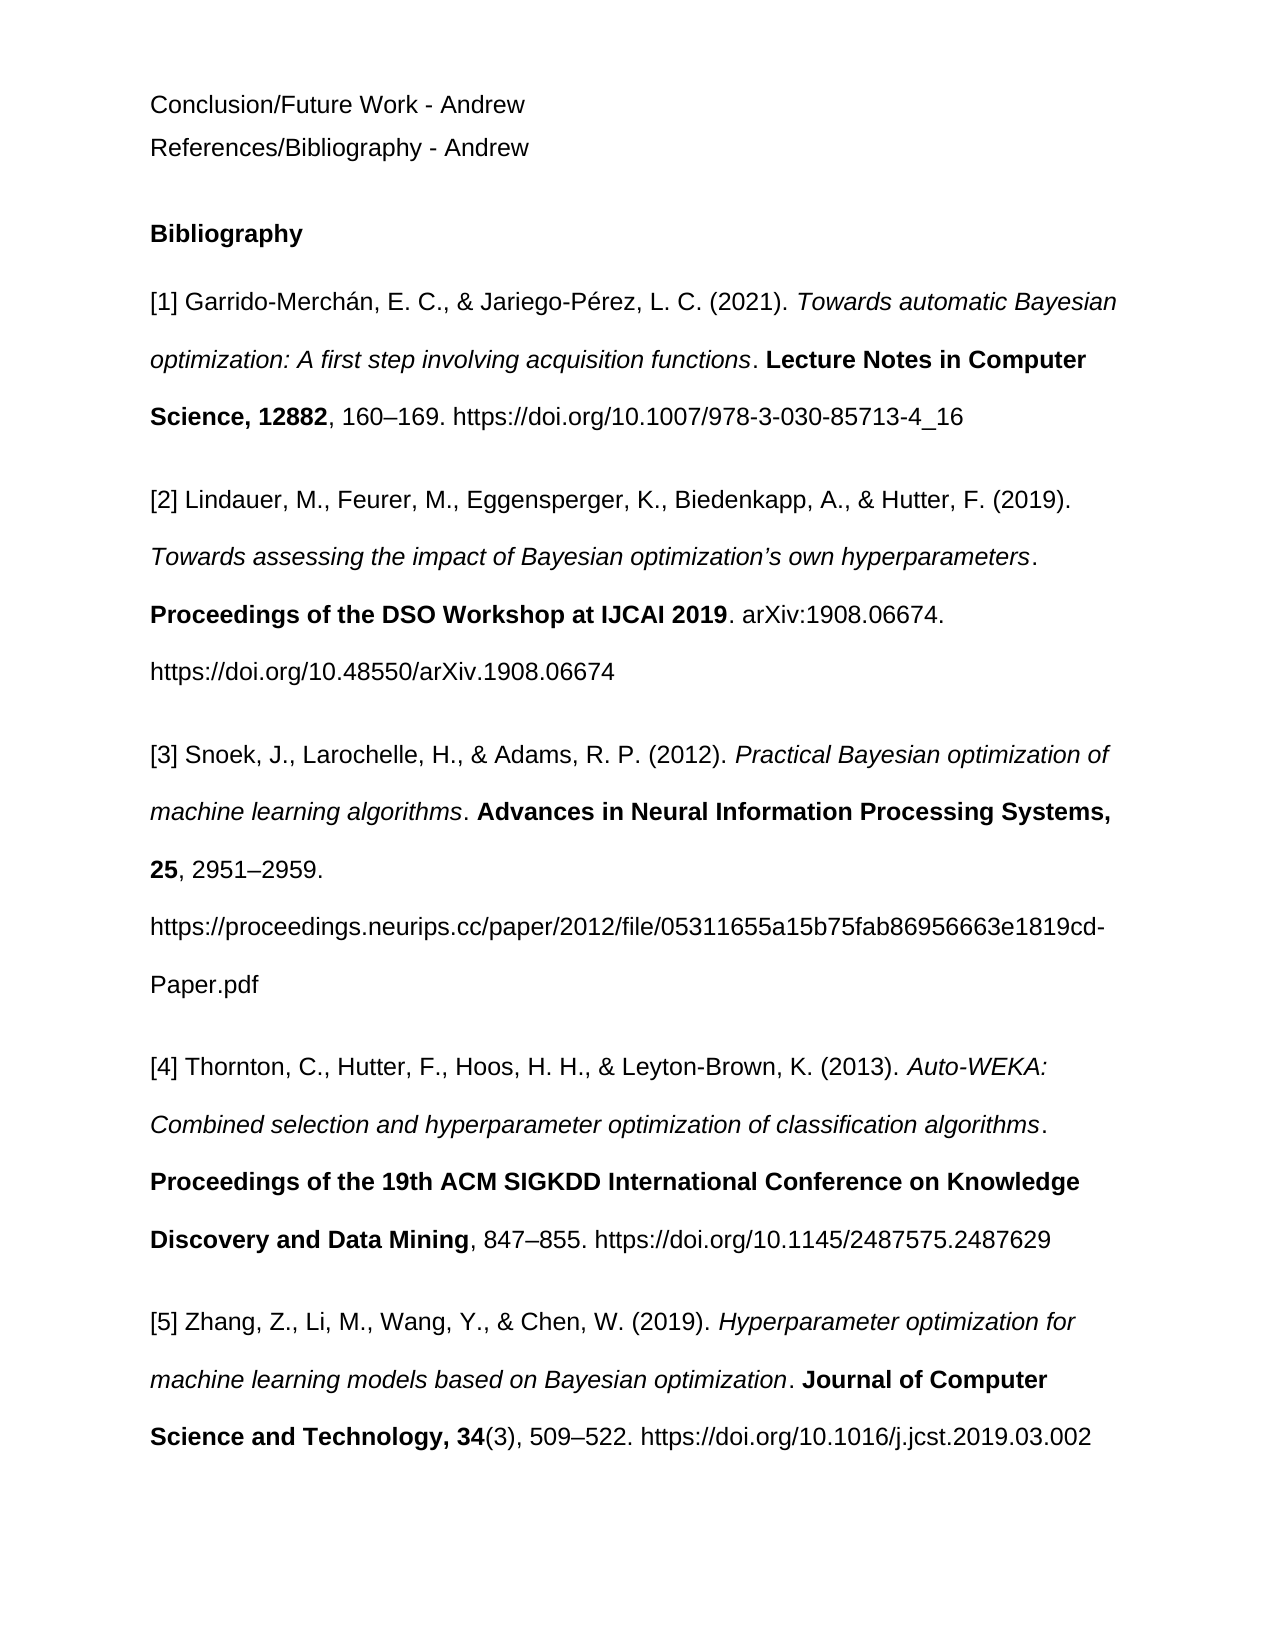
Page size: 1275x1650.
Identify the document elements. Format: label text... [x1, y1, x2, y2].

text [5] Zhang, Z., Li, M., Wang, Y., & Chen, W. (2019). Hyperparameter optimization for machine learning models based on Bayesian optimization. Journal of Computer Science and Technology, 34(3), 509–522. https://doi.org/10.1016/j.jcst.2019.03.002 [150, 1307, 1125, 1451]
text [1] Garrido-Merchán, E. C., & Jariego-Pérez, L. C. (2021). Towards automatic Bayesian optimization: A first step involving acquisition functions. Lecture Notes in Computer Science, 12882, 160–169. https://doi.org/10.1007/978-3-030-85713-4_16 [150, 287, 1125, 431]
text References/Bibliography - Andrew [150, 133, 1125, 162]
text [4] Thornton, C., Hutter, F., Hoos, H. H., & Leyton-Brown, K. (2013). Auto-WEKA: Combined selection and hyperparameter optimization of classification algorithms. Proceedings of the 19th ACM SIGKDD International Conference on Knowledge Discovery and Data Mining, 847–855. https://doi.org/10.1145/2487575.2487629 [150, 1052, 1125, 1254]
text [2] Lindauer, M., Feurer, M., Eggensperger, K., Biedenkapp, A., & Hutter, F. (2019). Towards assessing the impact of Bayesian optimization’s own hyperparameters. Proceedings of the DSO Workshop at IJCAI 2019. arXiv:1908.06674. https://doi.org/10.48550/arXiv.1908.06674 [150, 485, 1125, 686]
text Conclusion/Future Work - Andrew [150, 90, 1125, 119]
text [3] Snoek, J., Larochelle, H., & Adams, R. P. (2012). Practical Bayesian optimization of machine learning algorithms. Advances in Neural Information Processing Systems, 25, 2951–2959. https://proceedings.neurips.cc/paper/2012/file/05311655a15b75fab86956663e1819cd-Paper.pdf [150, 740, 1125, 999]
text Bibliography [150, 219, 1125, 248]
